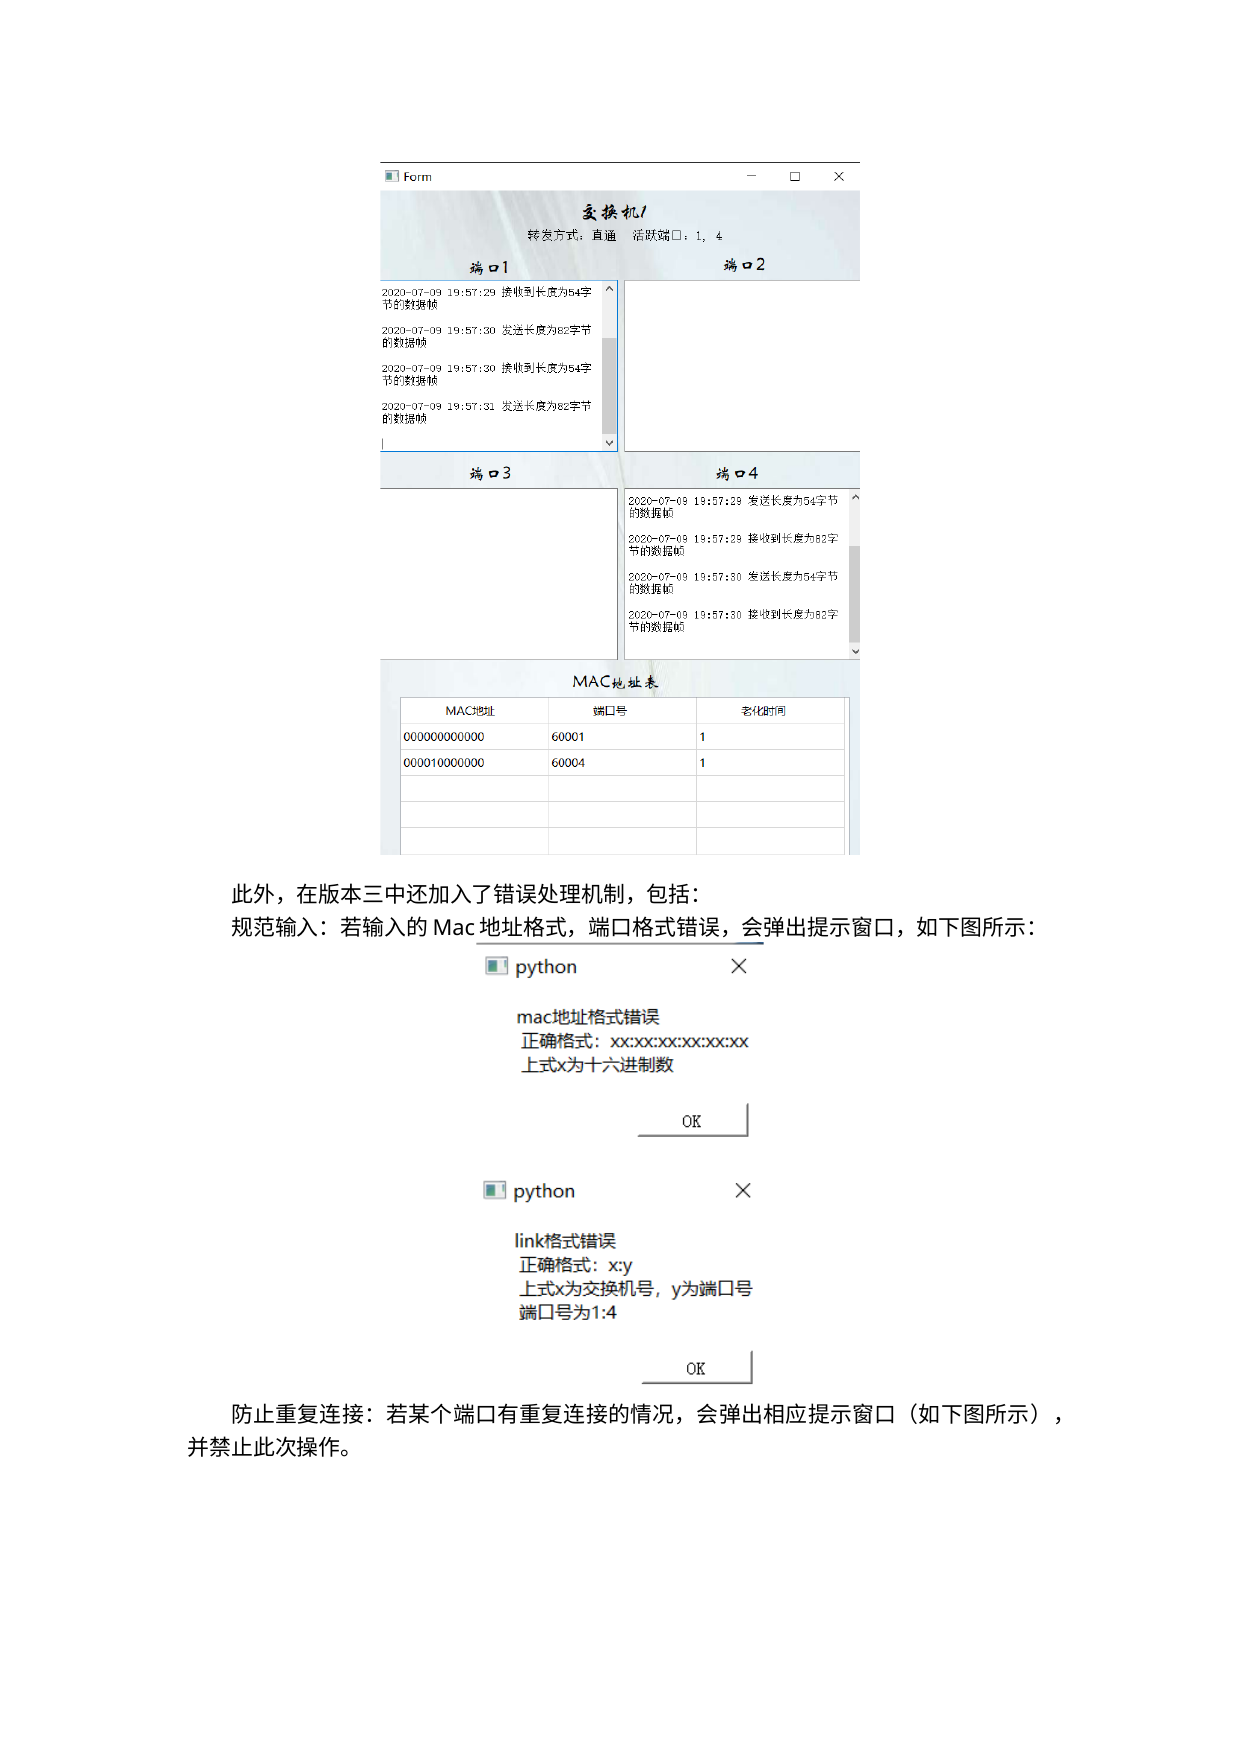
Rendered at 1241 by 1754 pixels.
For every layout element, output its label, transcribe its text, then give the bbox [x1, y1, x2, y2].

text 防止重复连接：若某个端口有重复连接的情况，会弹出相应提示窗口（如下图所示），并禁止此次操作。 [187, 1397, 1053, 1462]
picture [476, 942, 764, 1150]
picture [380, 162, 860, 855]
picture [474, 1169, 767, 1396]
text 规范输入：若输入的Mac地址格式，端口格式错误，会弹出提示窗口，如下图所示： [187, 909, 1053, 942]
text 此外，在版本三中还加入了错误处理机制，包括： [187, 877, 1053, 909]
